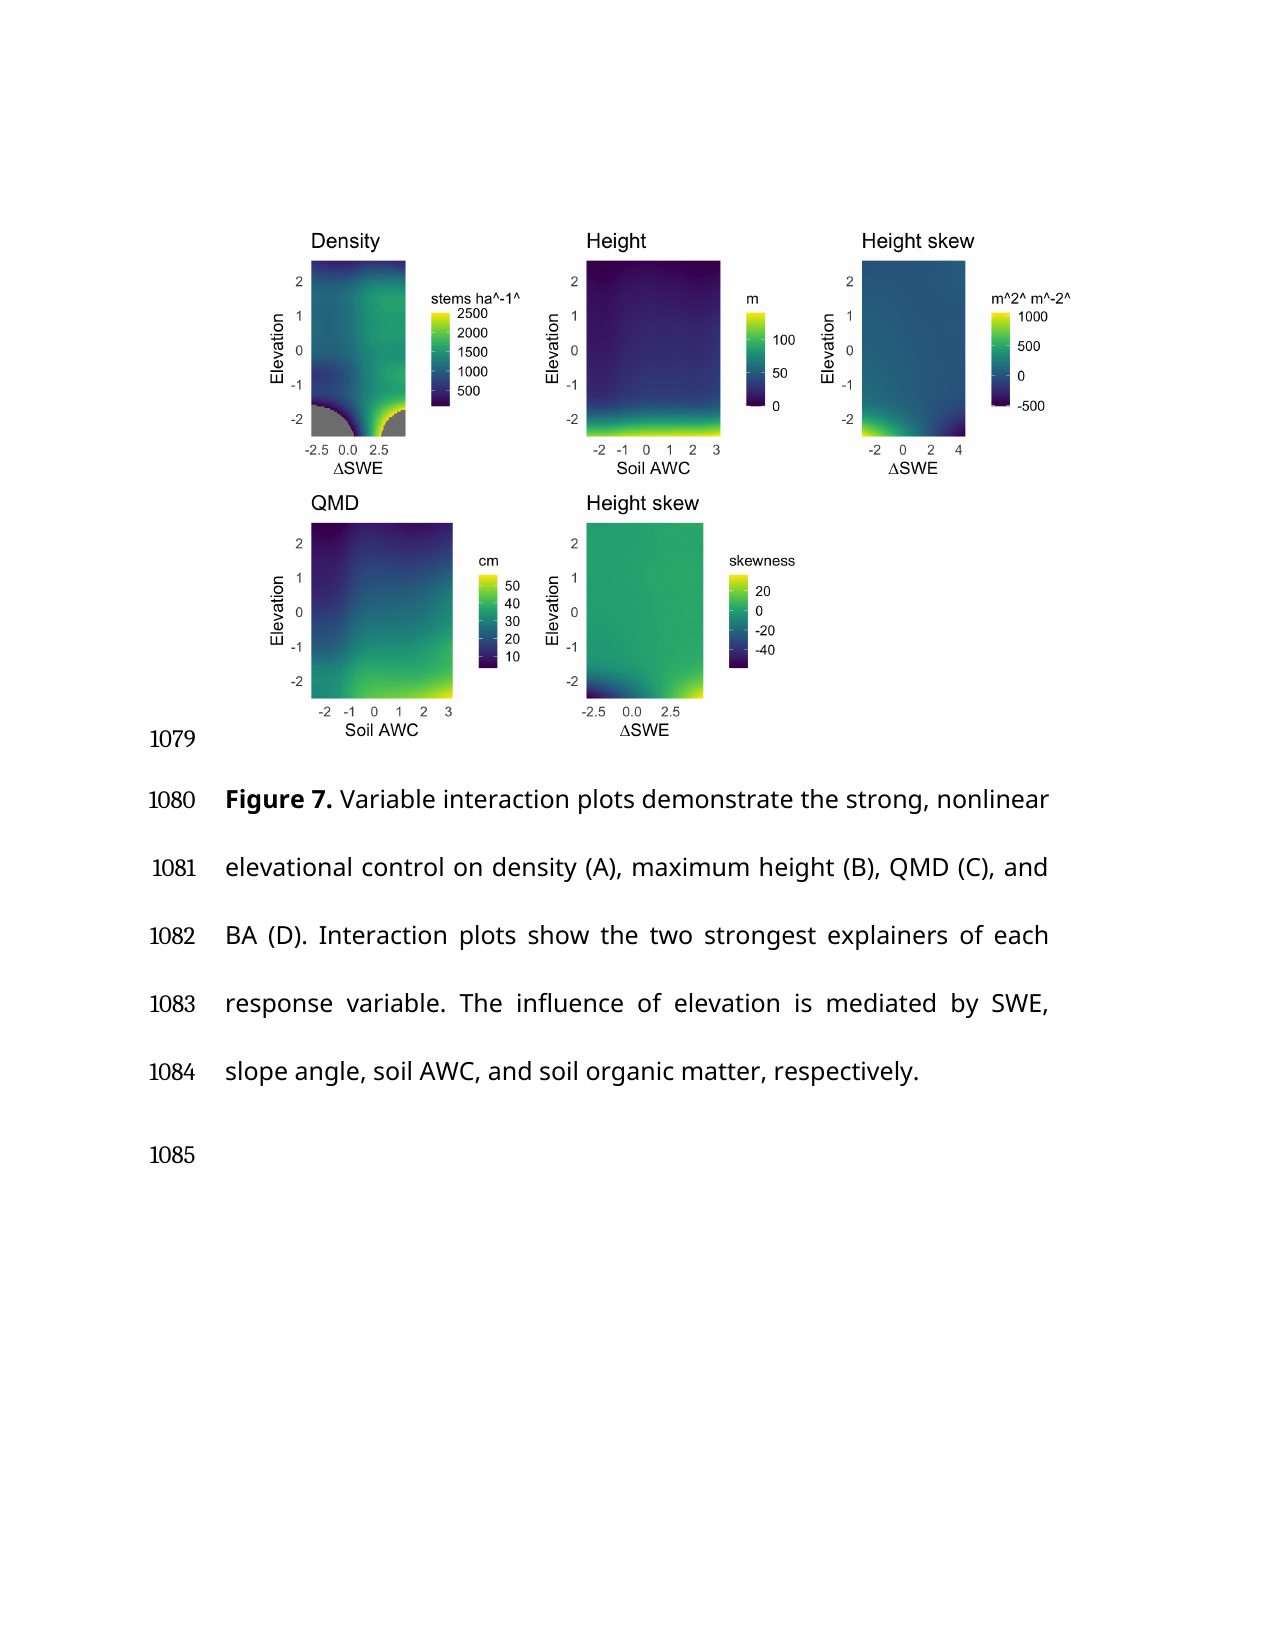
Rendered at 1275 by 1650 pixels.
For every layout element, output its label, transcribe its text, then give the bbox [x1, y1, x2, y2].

picture [262, 225, 1088, 748]
